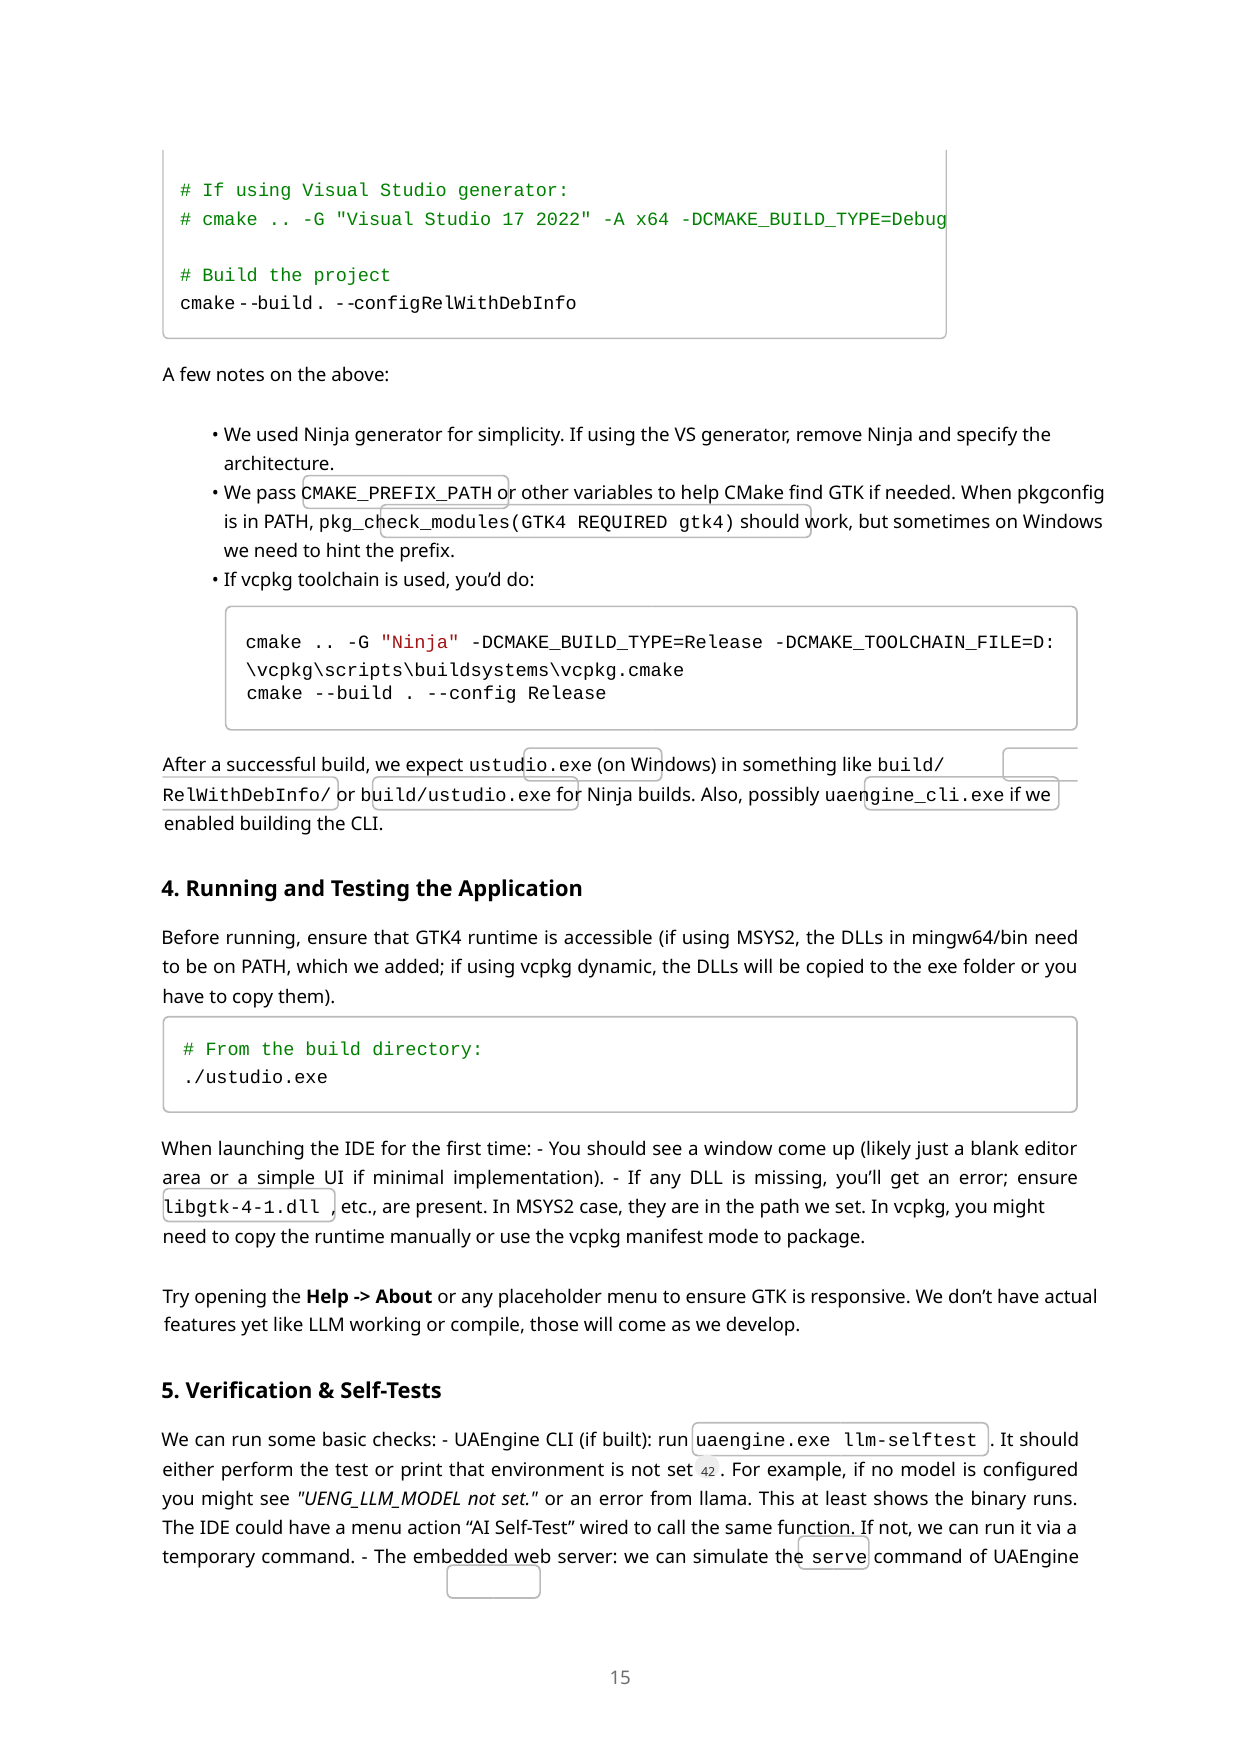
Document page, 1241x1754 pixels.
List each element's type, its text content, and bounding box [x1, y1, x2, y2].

text need to copy the runtime manually or use the vcpkg manifest mode to package. [162, 1223, 1121, 1249]
text A few notes on the above: [162, 361, 1121, 387]
text After a successful build, we expect ustudio.exe (on Windows) in something like build/ [162, 752, 1121, 777]
list We used Ninja generator for simplicity. If using the VS generator, remove Ninja and specify the architecture. [212, 421, 1121, 475]
list If vcpkg toolchain is used, you’d do: [212, 566, 1121, 592]
text cmake .. -G "Ninja" -DCMAKE_BUILD_TYPE=Release -DCMAKE_TOOLCHAIN_FILE=D: [245, 633, 1060, 654]
text \vcpkg\scripts\buildsystems\vcpkg.cmake cmake --build . --config Release [245, 661, 740, 705]
list We pass CMAKE_PREFIX_PATH or other variables to help CMake find GTK if needed. When pkgconfig is in PATH, pkg_check_modules(GTK4 REQUIRED gtk4) should work, but sometimes on Windows we need to hint the prefix. [212, 479, 1121, 562]
subtitle 5. Verification & Self-Tests [161, 1375, 1078, 1404]
subtitle 4. Running and Testing the Application [161, 873, 1078, 903]
text Try opening the Help -> About or any placeholder menu to ensure GTK is responsive. We don’t have actual features yet like LLM working or compile, those will come as we develop. [162, 1283, 1121, 1337]
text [161, 1426, 1079, 1569]
text When launching the IDE for the first time: - You should see a window come up (likely just a blank editor area or a simple UI if minimal implementation). - If any DLL is missing, you’ll get an error; ensure libgtk-4-1.dll , etc., are present. In MSYS2 case, they are in the path we set. In vcpkg, you might [161, 1135, 1079, 1219]
text RelWithDebInfo/ or build/ustudio.exe for Ninja builds. Also, possibly uaengine_cli.exe if we enabled building the CLI. [162, 781, 1103, 836]
text Before running, ensure that GTK4 runtime is accessible (if using MSYS2, the DLLs in mingw64/bin need to be on PATH, which we added; if using vcpkg dynamic, the DLLs will be copied to the exe folder or you have to copy them). [161, 924, 1079, 1009]
